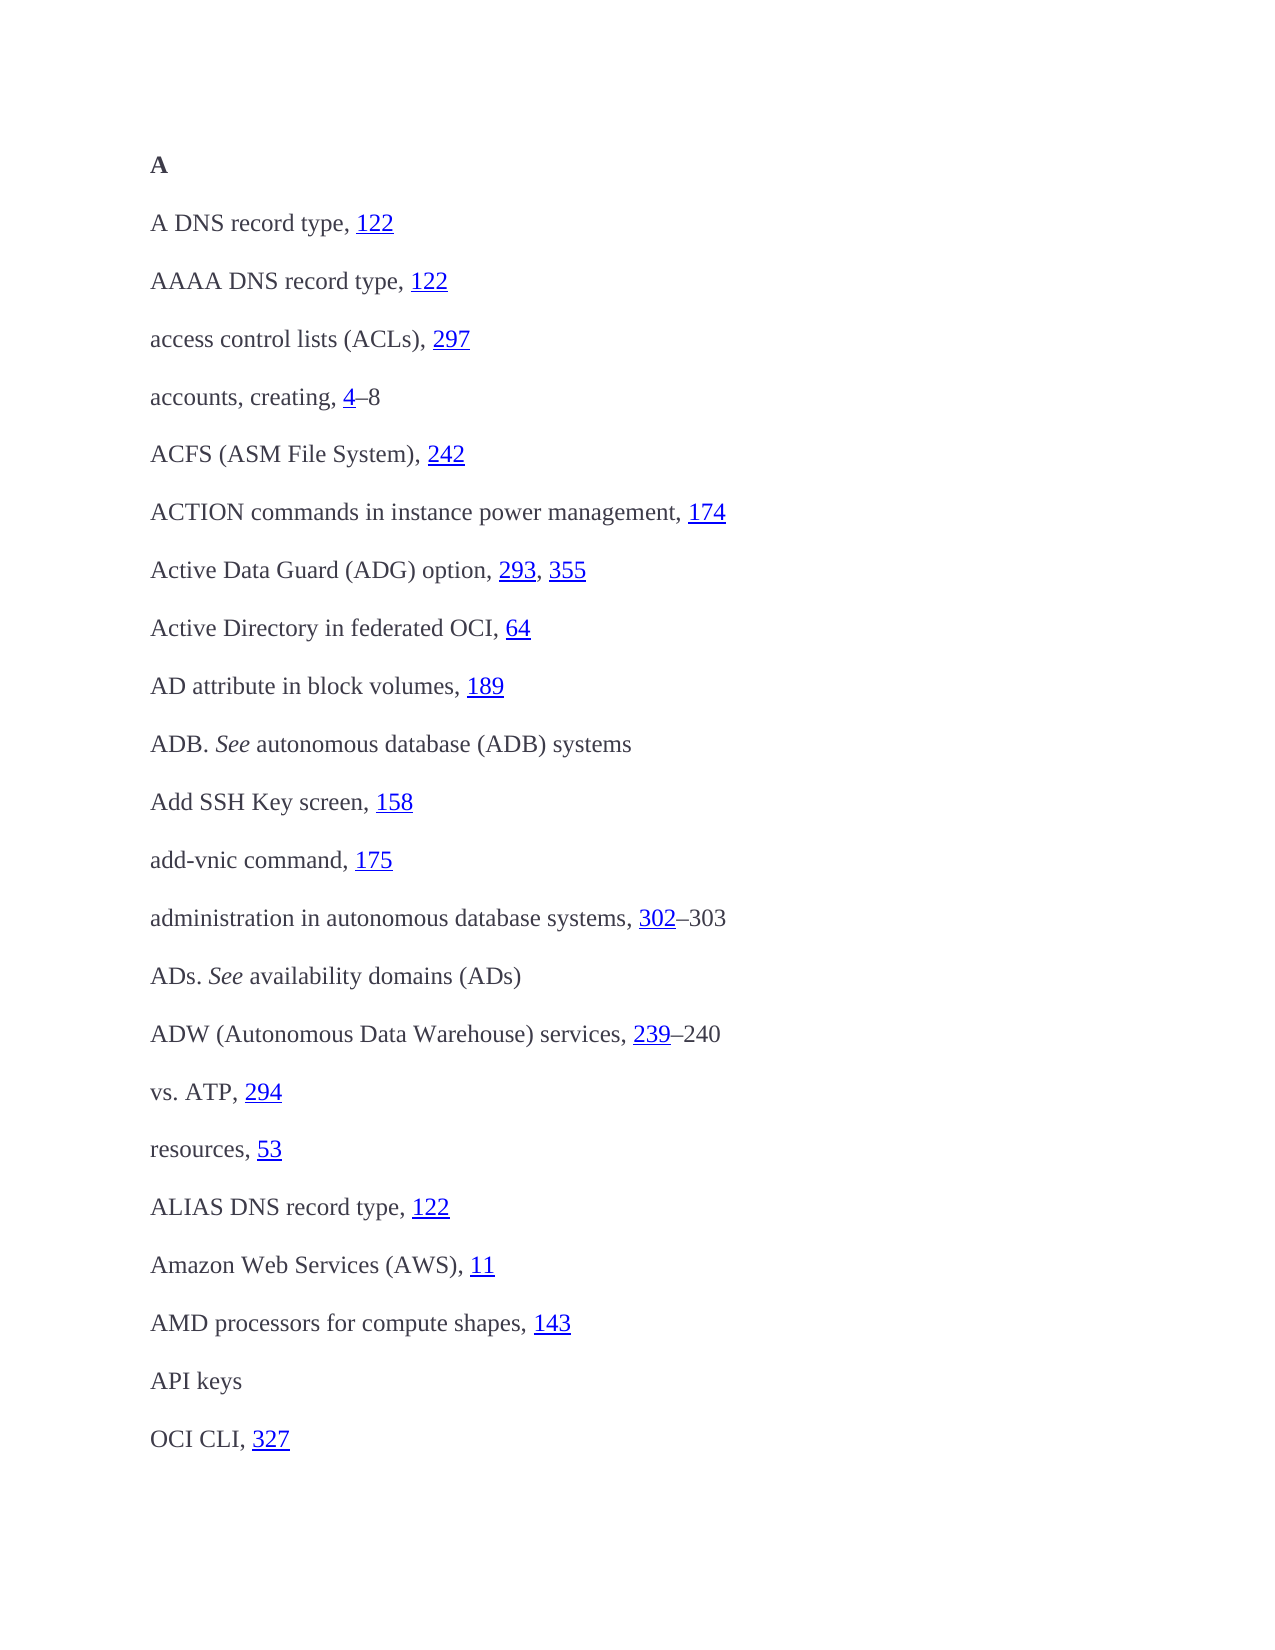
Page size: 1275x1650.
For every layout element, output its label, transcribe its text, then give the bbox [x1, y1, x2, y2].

text Active Directory in federated OCI, 64 [150, 613, 1125, 642]
text API keys [150, 1366, 1125, 1395]
text ADB. See autonomous database (ADB) systems [150, 729, 1125, 758]
text ALIAS DNS record type, 122 [150, 1192, 1125, 1221]
text OCI CLI, 327 [150, 1424, 1125, 1453]
text administration in autonomous database systems, 302–303 [150, 903, 1125, 932]
text A [150, 150, 1125, 179]
text Add SSH Key screen, 158 [150, 787, 1125, 816]
text A DNS record type, 122 [150, 208, 1125, 237]
text ADW (Autonomous Data Warehouse) services, 239–240 [150, 1019, 1125, 1047]
text AAAA DNS record type, 122 [150, 266, 1125, 294]
text vs. ATP, 294 [150, 1077, 1125, 1105]
text AMD processors for compute shapes, 143 [150, 1308, 1125, 1337]
text add-vnic command, 175 [150, 845, 1125, 874]
text Amazon Web Services (AWS), 11 [150, 1250, 1125, 1279]
text accounts, creating, 4–8 [150, 382, 1125, 410]
text ACFS (ASM File System), 242 [150, 439, 1125, 468]
text AD attribute in block volumes, 189 [150, 671, 1125, 700]
text ADs. See availability domains (ADs) [150, 961, 1125, 989]
text ACTION commands in instance power management, 174 [150, 497, 1125, 526]
text access control lists (ACLs), 297 [150, 324, 1125, 352]
text resources, 53 [150, 1134, 1125, 1163]
text Active Data Guard (ADG) option, 293, 355 [150, 555, 1125, 584]
